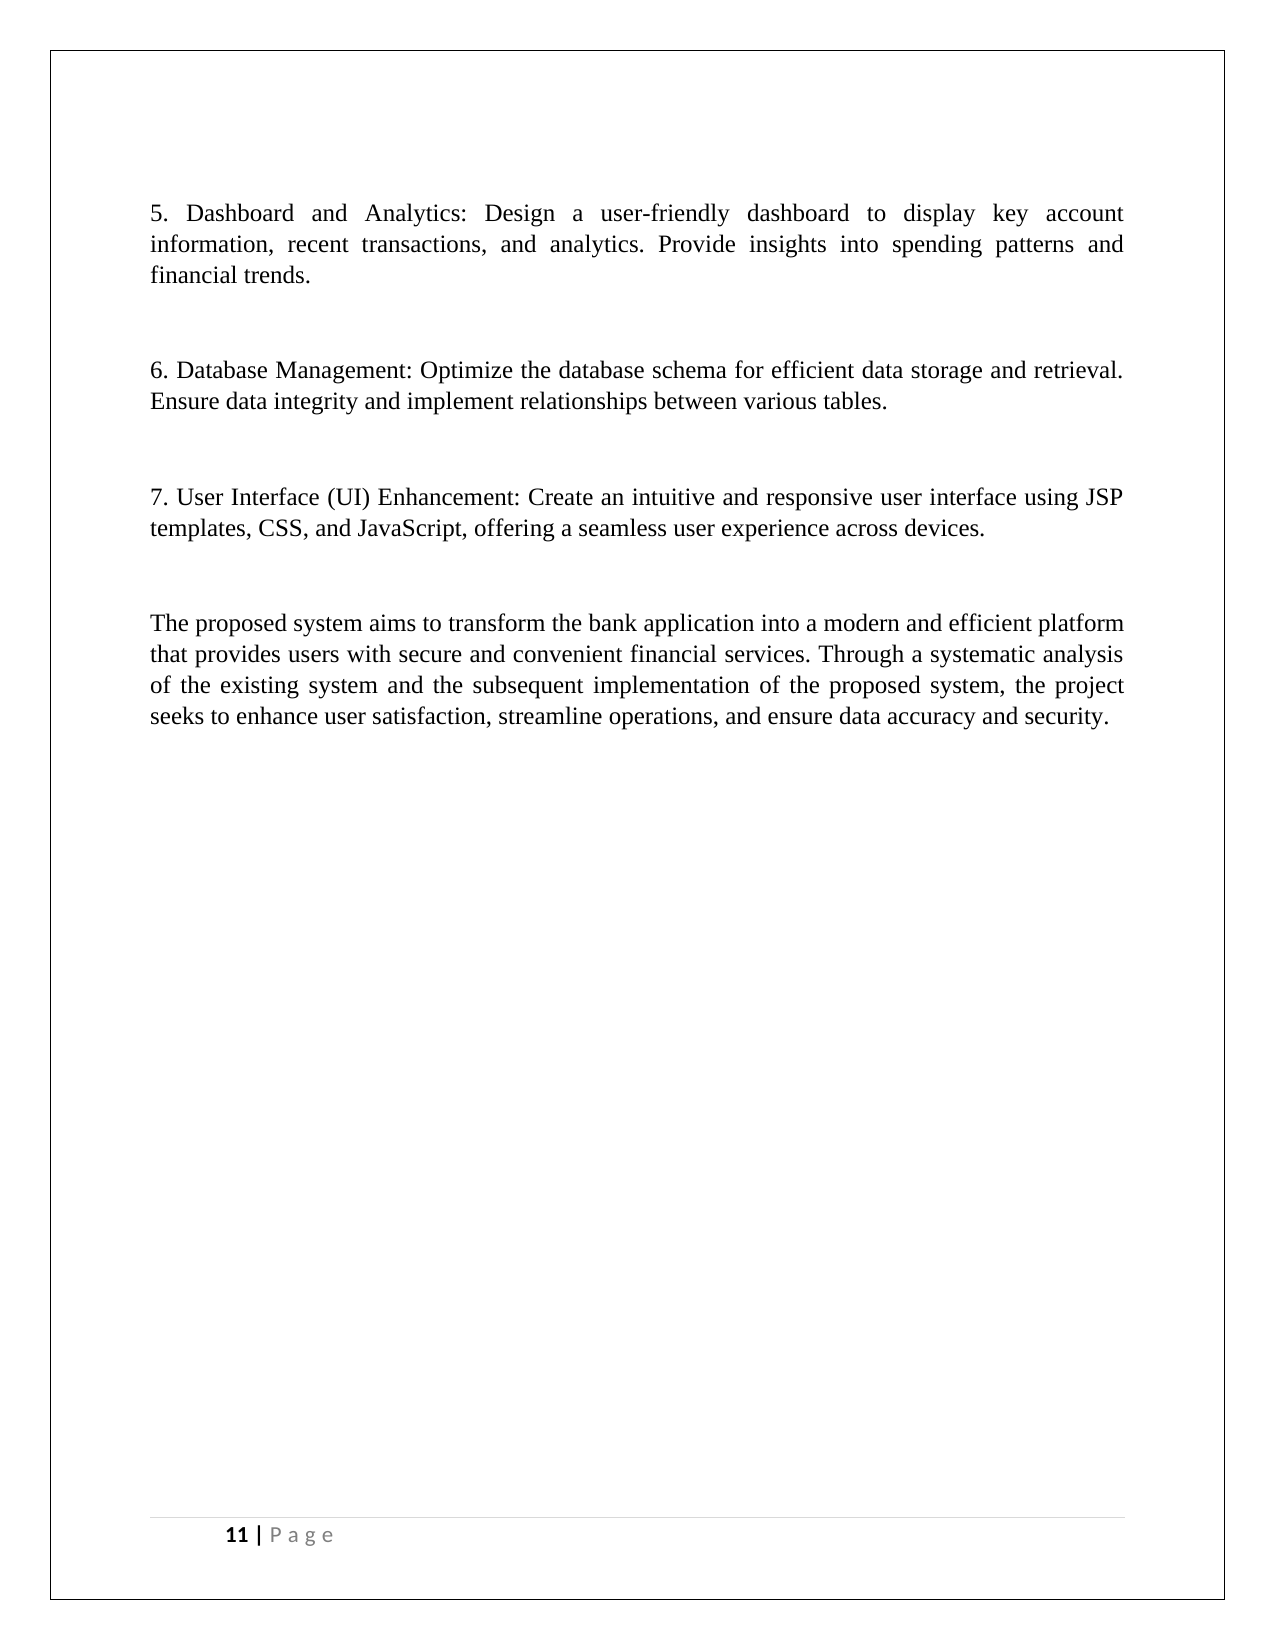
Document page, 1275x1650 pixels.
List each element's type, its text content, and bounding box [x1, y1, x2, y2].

text The proposed system aims to transform the bank application into a modern and efficient platform that provides users with secure and convenient financial services. Through a systematic analysis of the existing system and the subsequent implementation of the proposed system, the project seeks to enhance user satisfaction, streamline operations, and ensure data accuracy and security. [150, 608, 1125, 730]
text 6. Database Management: Optimize the database schema for efficient data storage and retrieval. Ensure data integrity and implement relationships between various tables. [150, 355, 1125, 415]
text 7. User Interface (UI) Enhancement: Create an intuitive and responsive user interface using JSP templates, CSS, and JavaScript, offering a seamless user experience across devices. [150, 482, 1125, 541]
text 5. Dashboard and Analytics: Design a user-friendly dashboard to display key account information, recent transactions, and analytics. Provide insights into spending patterns and financial trends. [150, 198, 1125, 288]
